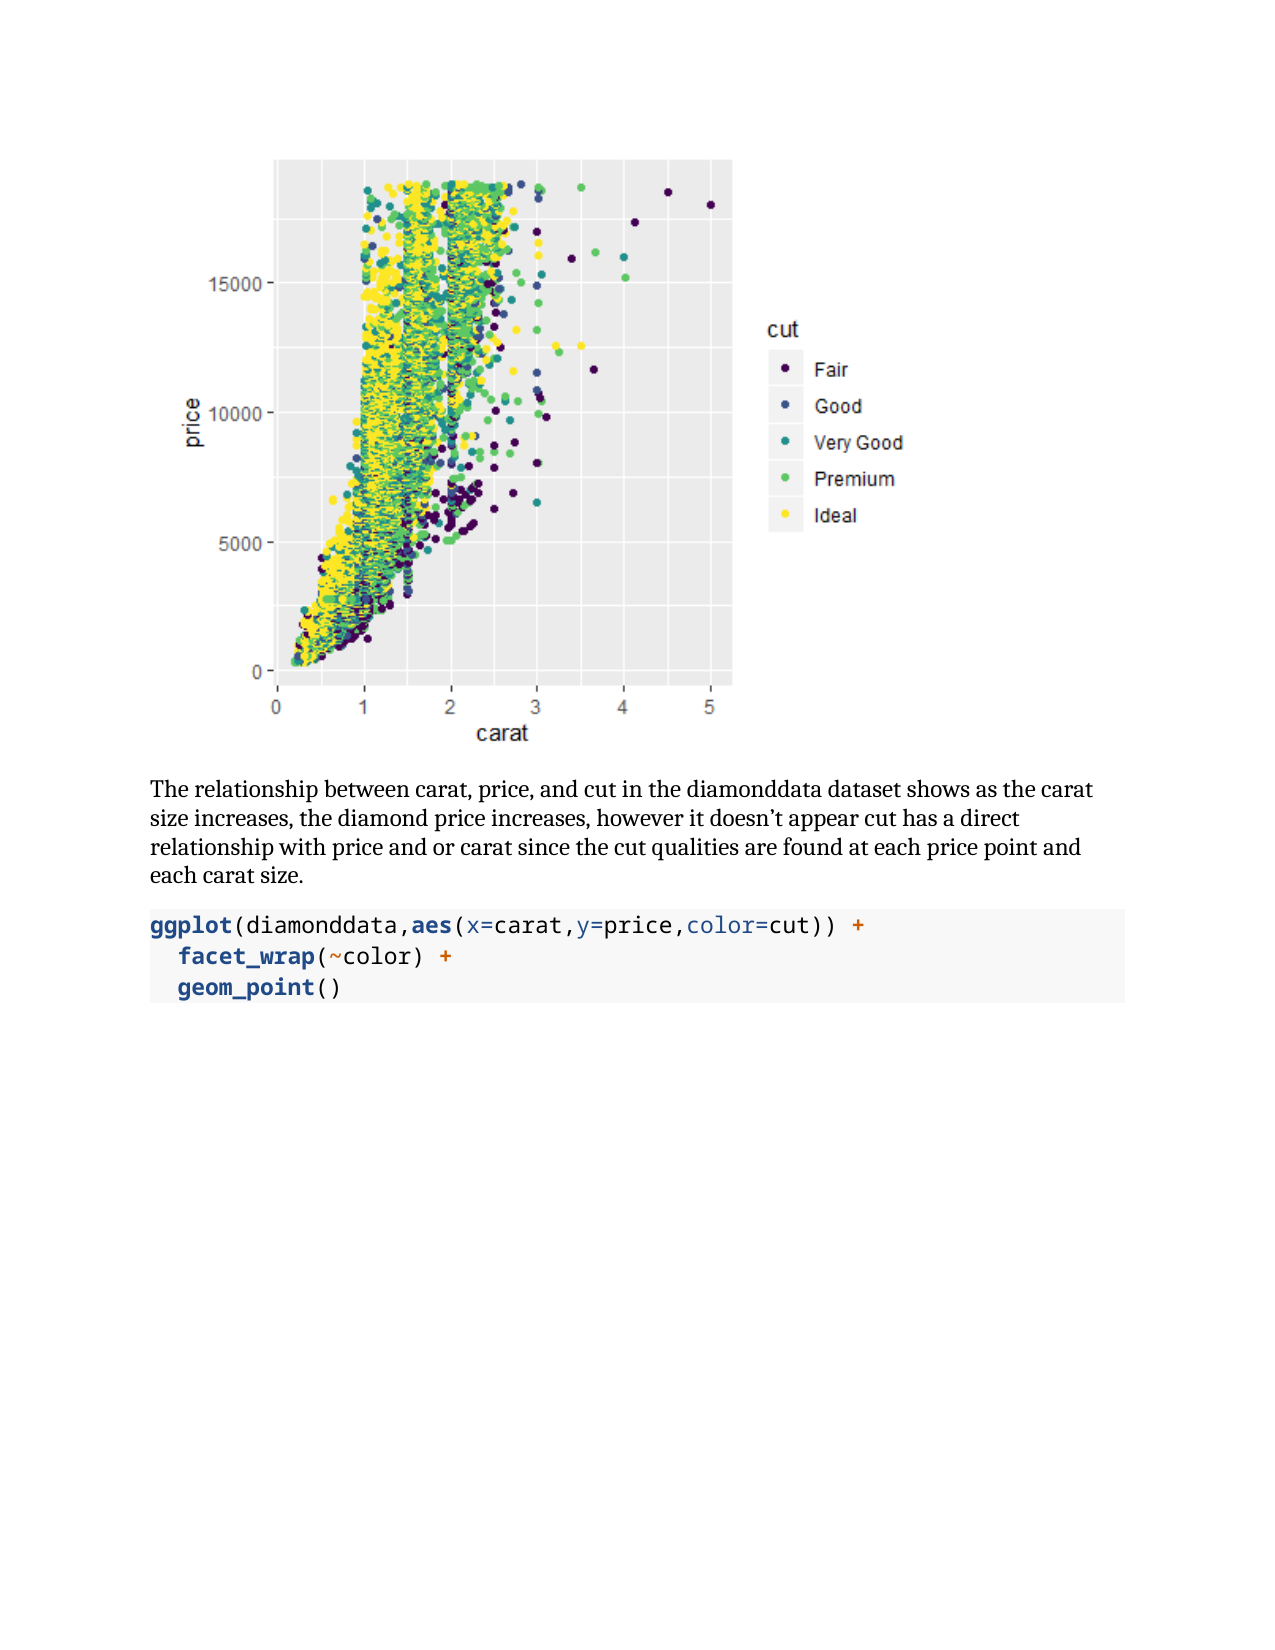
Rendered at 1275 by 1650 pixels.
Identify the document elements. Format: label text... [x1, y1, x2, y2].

text The relationship between carat, price, and cut in the diamonddata dataset shows as the carat size increases, the diamond price increases, however it doesn’t appear cut has a direct relationship with price and or carat since the cut qualities are found at each price point and each carat size. [150, 775, 1125, 890]
picture [168, 150, 927, 757]
text ggplot(diamonddata,aes(x=carat,y=price,color=cut)) + facet_wrap(~color) + geom_point() [342, 909, 1125, 1003]
